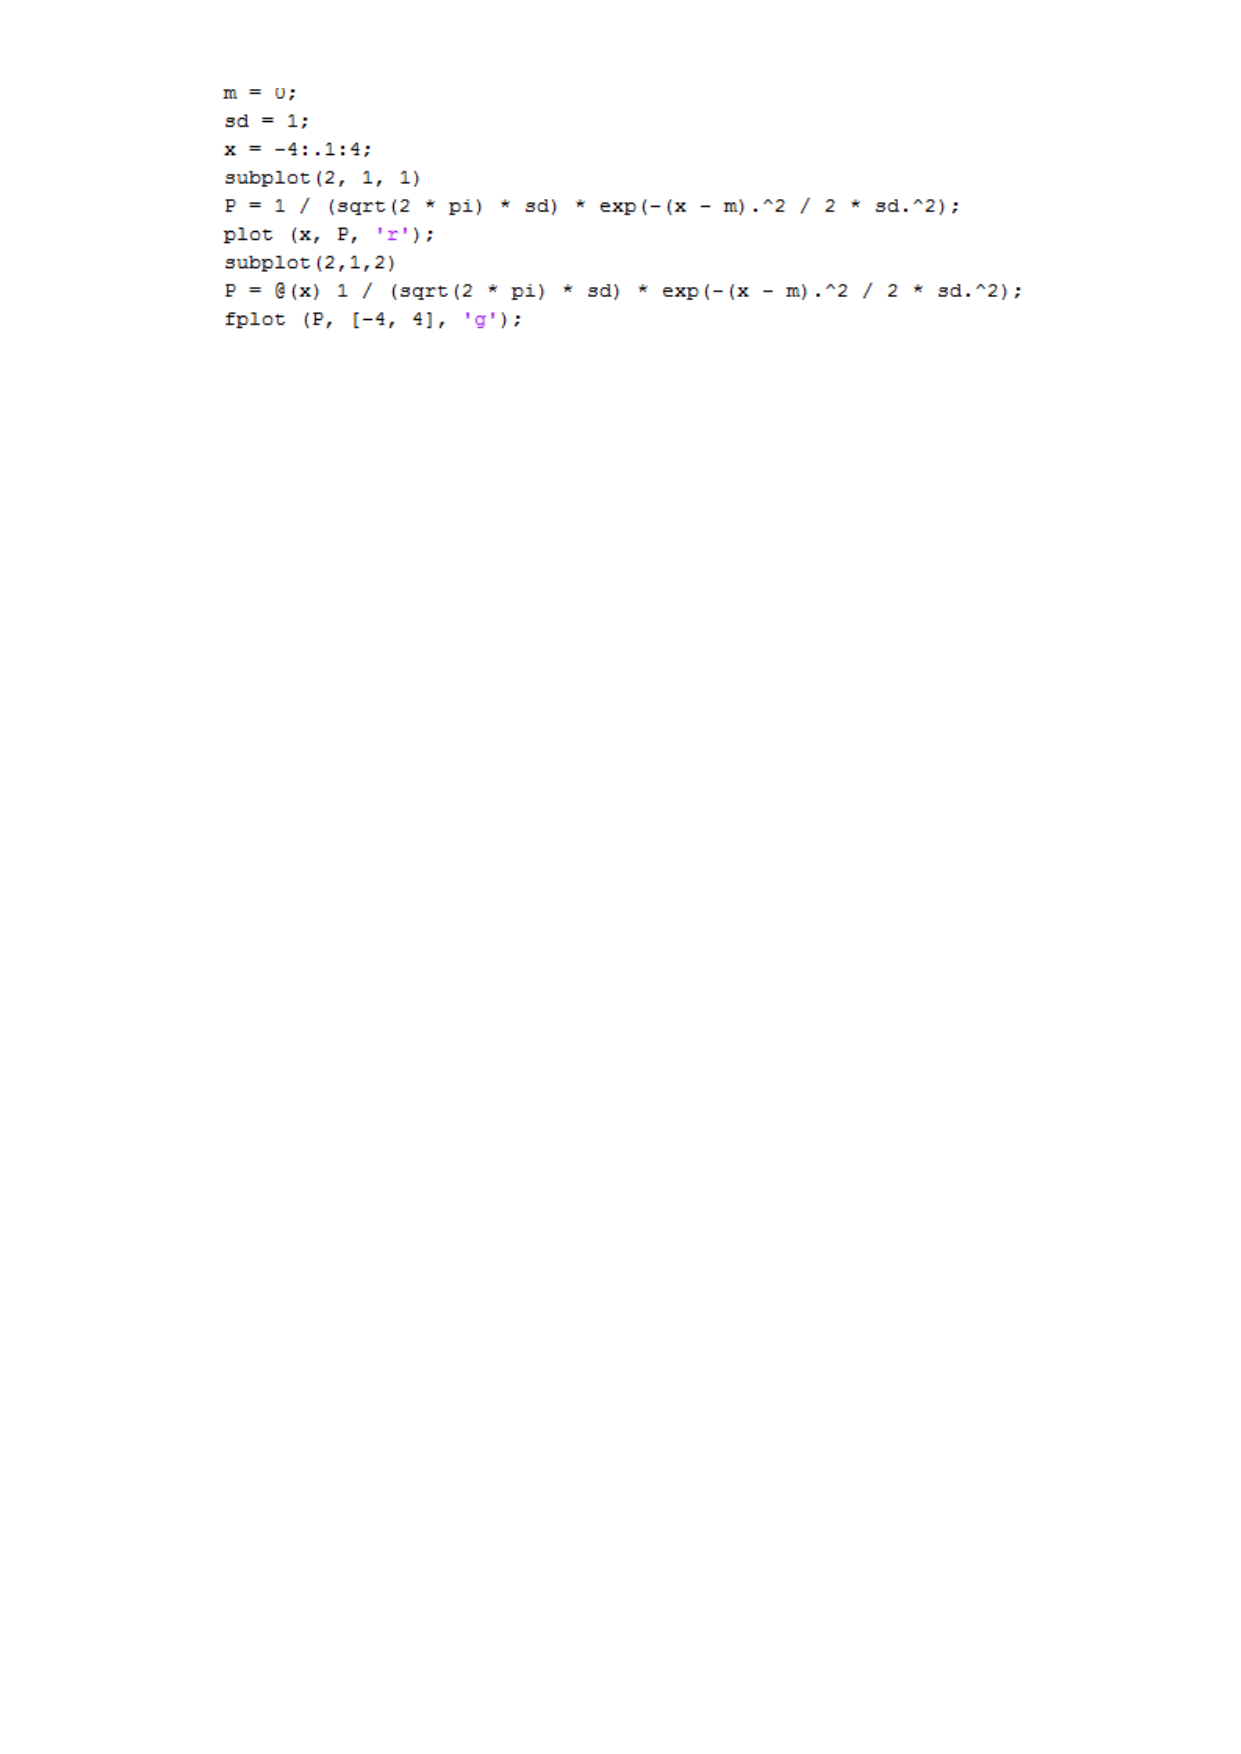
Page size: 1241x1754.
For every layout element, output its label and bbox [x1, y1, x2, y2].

picture [221, 88, 1031, 341]
